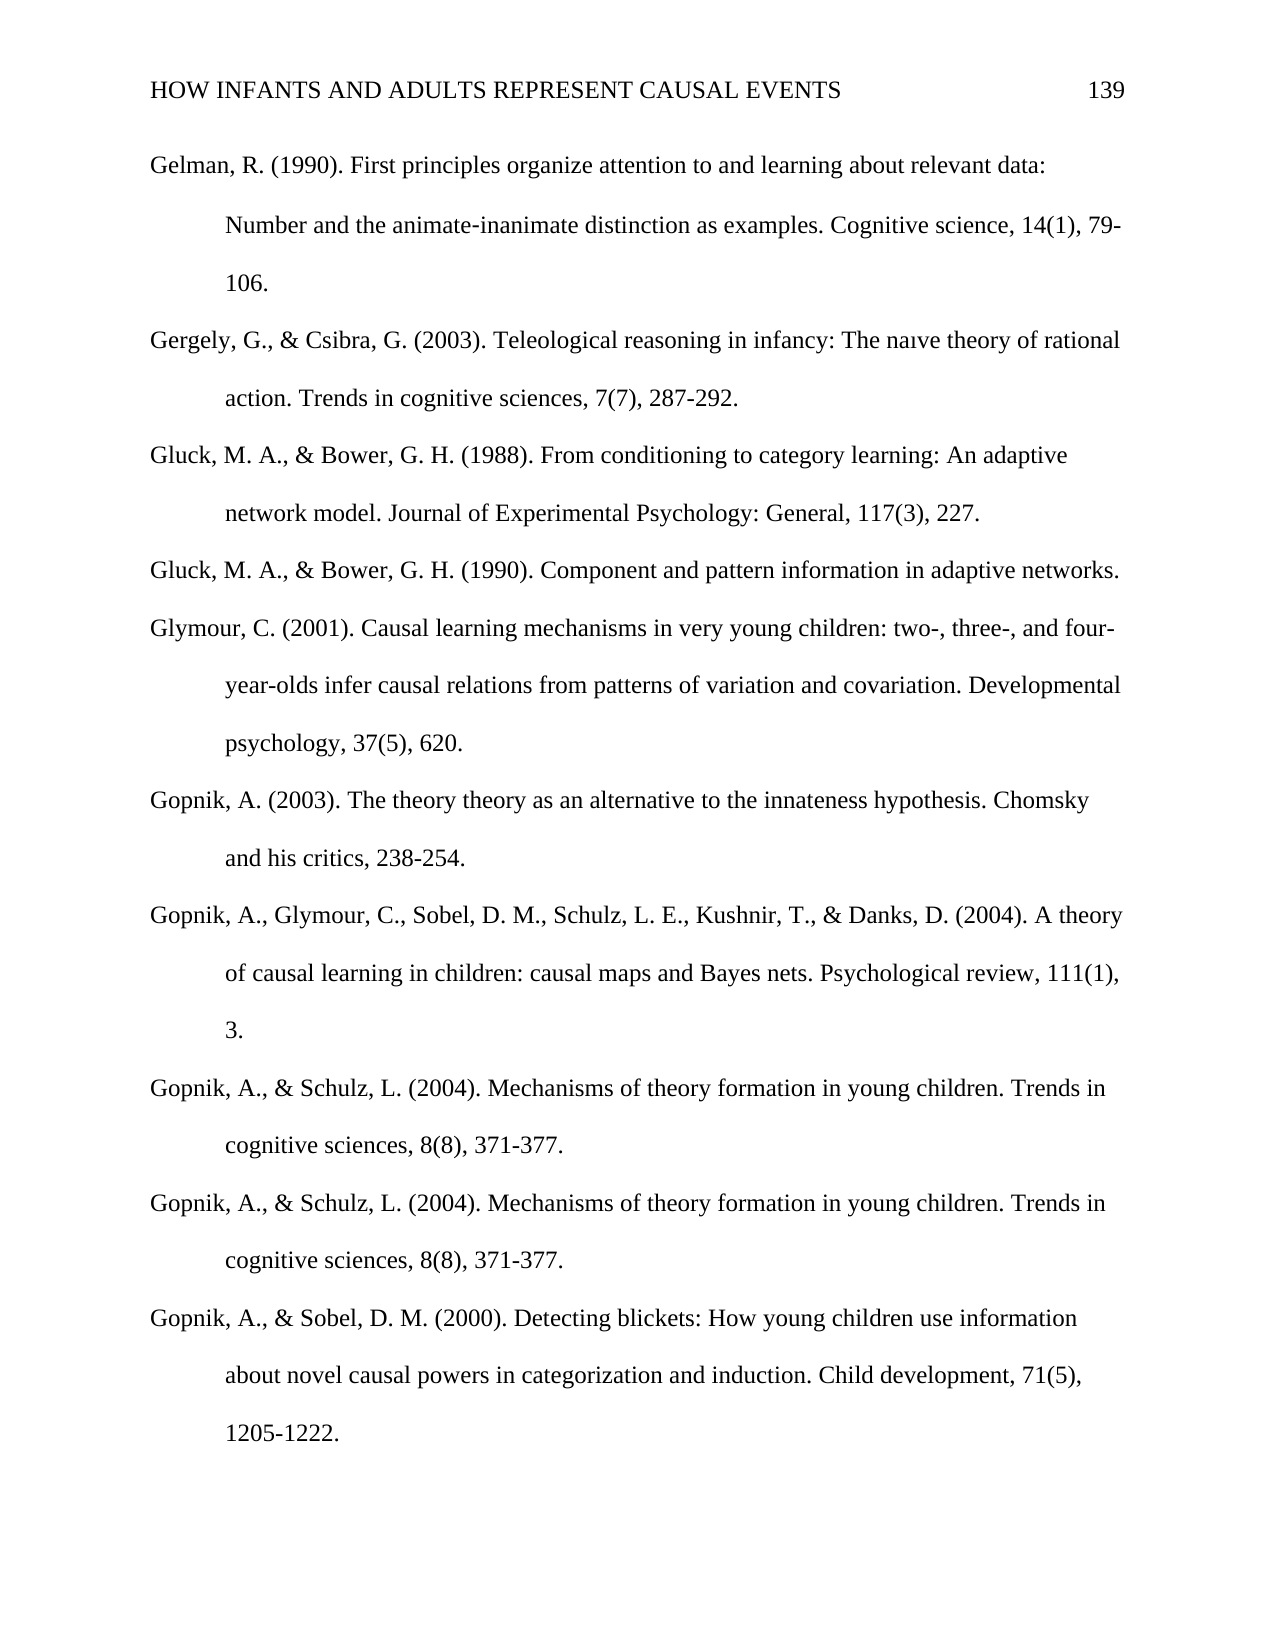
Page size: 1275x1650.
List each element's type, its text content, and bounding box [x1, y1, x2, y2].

text Gopnik, A., & Schulz, L. (2004). Mechanisms of theory formation in young children. Trends in cognitive sciences, 8(8), 371-377. [150, 1073, 1125, 1159]
text Glymour, C. (2001). Causal learning mechanisms in very young children: two-, three-, and four-year-olds infer causal relations from patterns of variation and covariation. Developmental psychology, 37(5), 620. [150, 613, 1125, 756]
text Gluck, M. A., & Bower, G. H. (1988). From conditioning to category learning: An adaptive network model. Journal of Experimental Psychology: General, 117(3), 227. [150, 440, 1125, 526]
text Gluck, M. A., & Bower, G. H. (1990). Component and pattern information in adaptive networks. [150, 555, 1125, 584]
text Gopnik, A. (2003). The theory theory as an alternative to the innateness hypothesis. Chomsky and his critics, 238-254. [150, 785, 1125, 871]
text Gopnik, A., & Schulz, L. (2004). Mechanisms of theory formation in young children. Trends in cognitive sciences, 8(8), 371-377. [150, 1188, 1125, 1274]
text Gopnik, A., & Sobel, D. M. (2000). Detecting blickets: How young children use information about novel causal powers in categorization and induction. Child development, 71(5), 1205-1222. [150, 1303, 1125, 1446]
text Gergely, G., & Csibra, G. (2003). Teleological reasoning in infancy: The naıve theory of rational action. Trends in cognitive sciences, 7(7), 287-292. [150, 325, 1125, 411]
text Gopnik, A., Glymour, C., Sobel, D. M., Schulz, L. E., Kushnir, T., & Danks, D. (2004). A theory of causal learning in children: causal maps and Bayes nets. Psychological review, 111(1), 3. [150, 900, 1125, 1044]
text Gelman, R. (1990). First principles organize attention to and learning about relevant data: Number and the animate‐inanimate distinction as examples. Cognitive science, 14(1), 79-106. [150, 150, 1125, 296]
